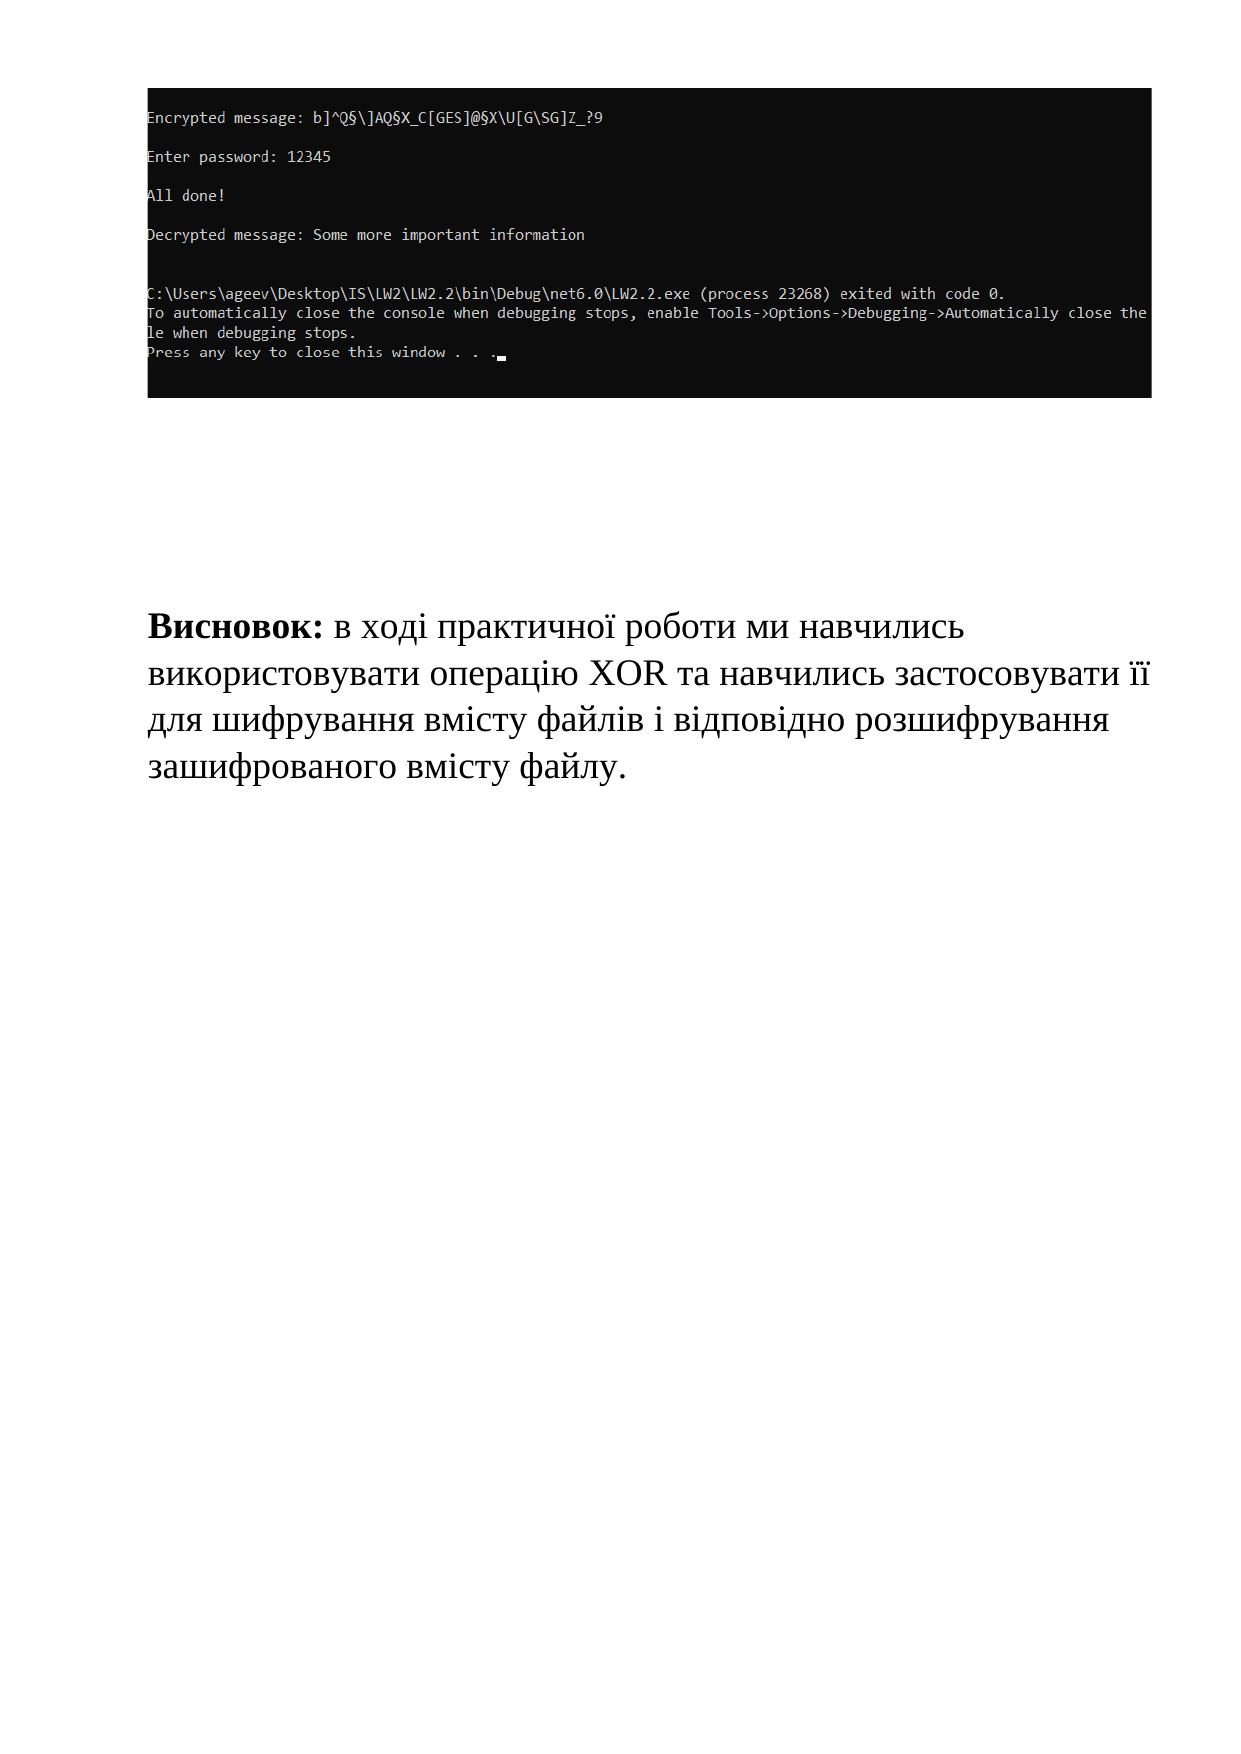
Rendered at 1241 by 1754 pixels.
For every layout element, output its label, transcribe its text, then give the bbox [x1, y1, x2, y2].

picture [147, 88, 1152, 398]
text Висновок: в ході практичної роботи ми навчились використовувати операцію XOR та навчились застосовувати її для шифрування вмісту файлів і відповідно розшифрування зашифрованого вмісту файлу. [148, 603, 1152, 786]
